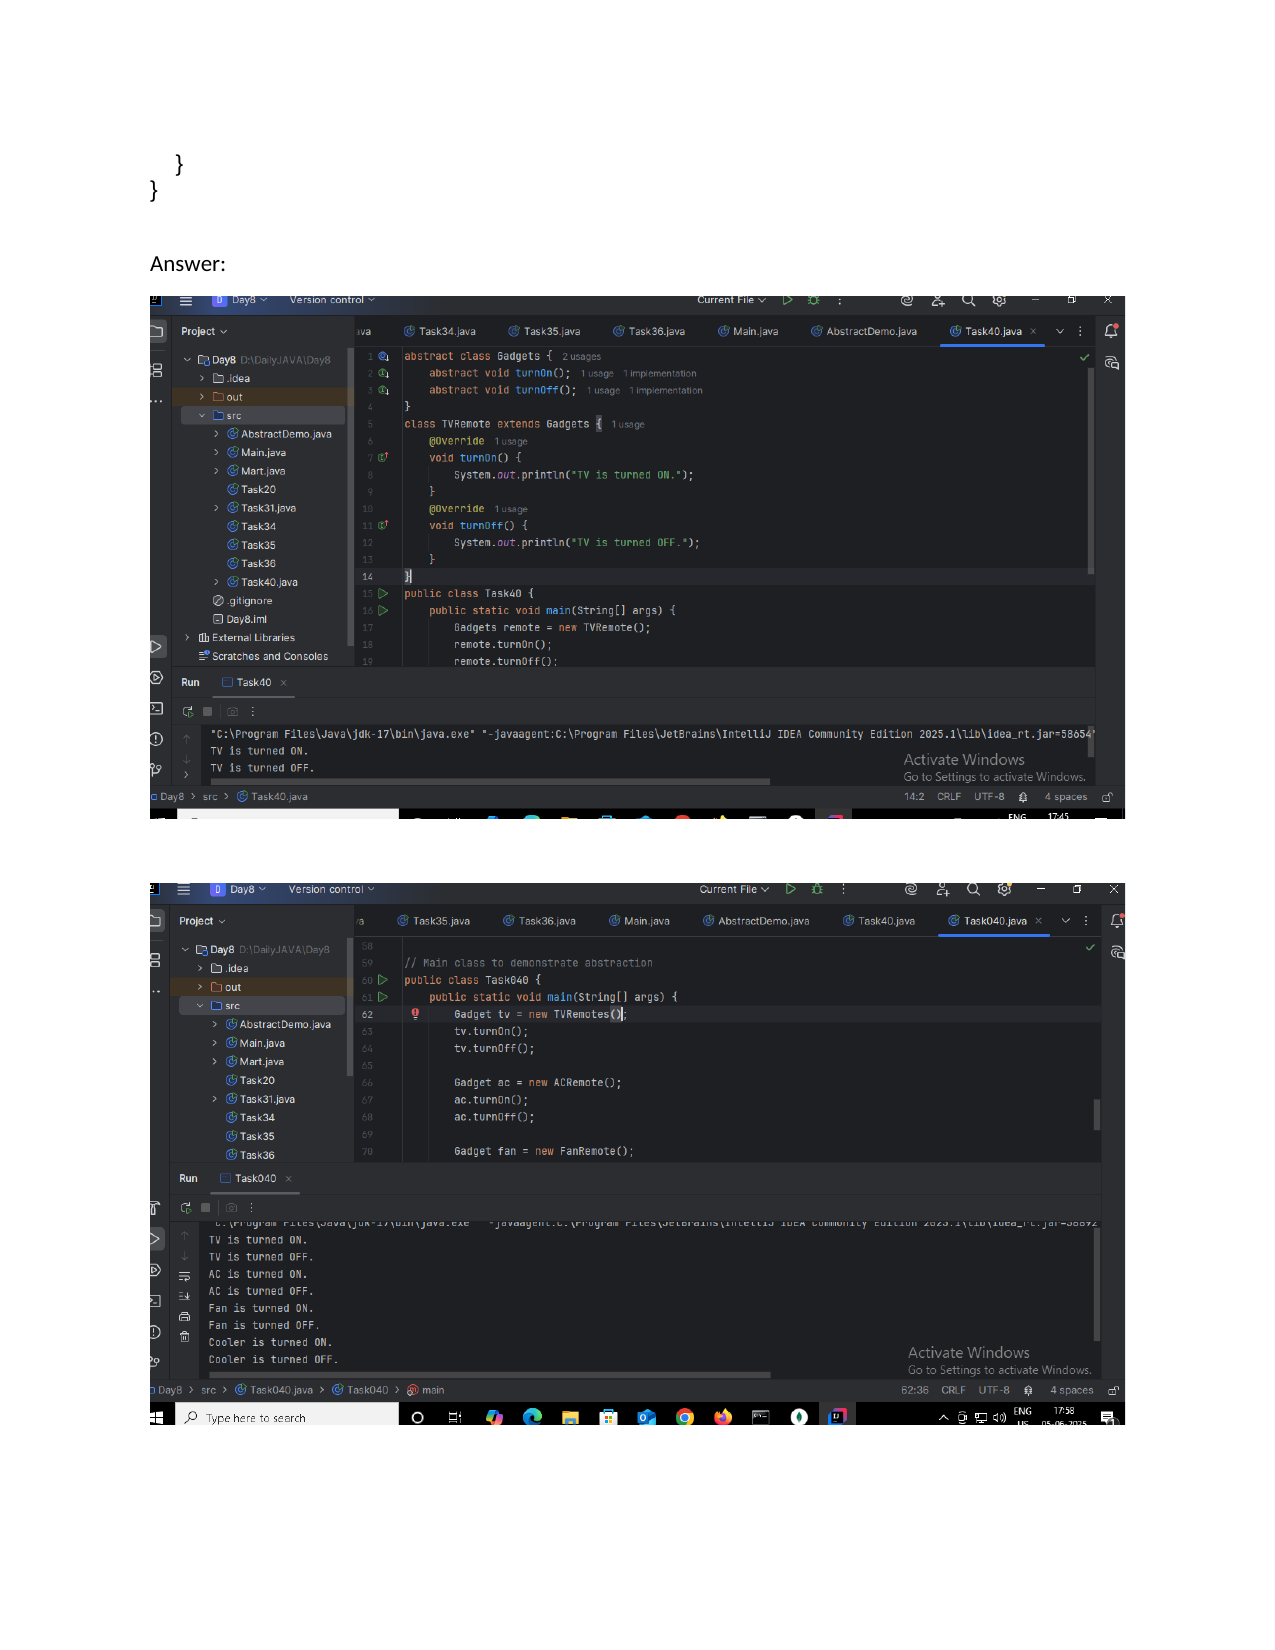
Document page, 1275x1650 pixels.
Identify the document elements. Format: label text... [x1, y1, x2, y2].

picture [150, 296, 1125, 819]
text } [150, 150, 1125, 176]
text } [150, 176, 1125, 203]
picture [150, 883, 1125, 1425]
text Answer: [150, 249, 1125, 278]
